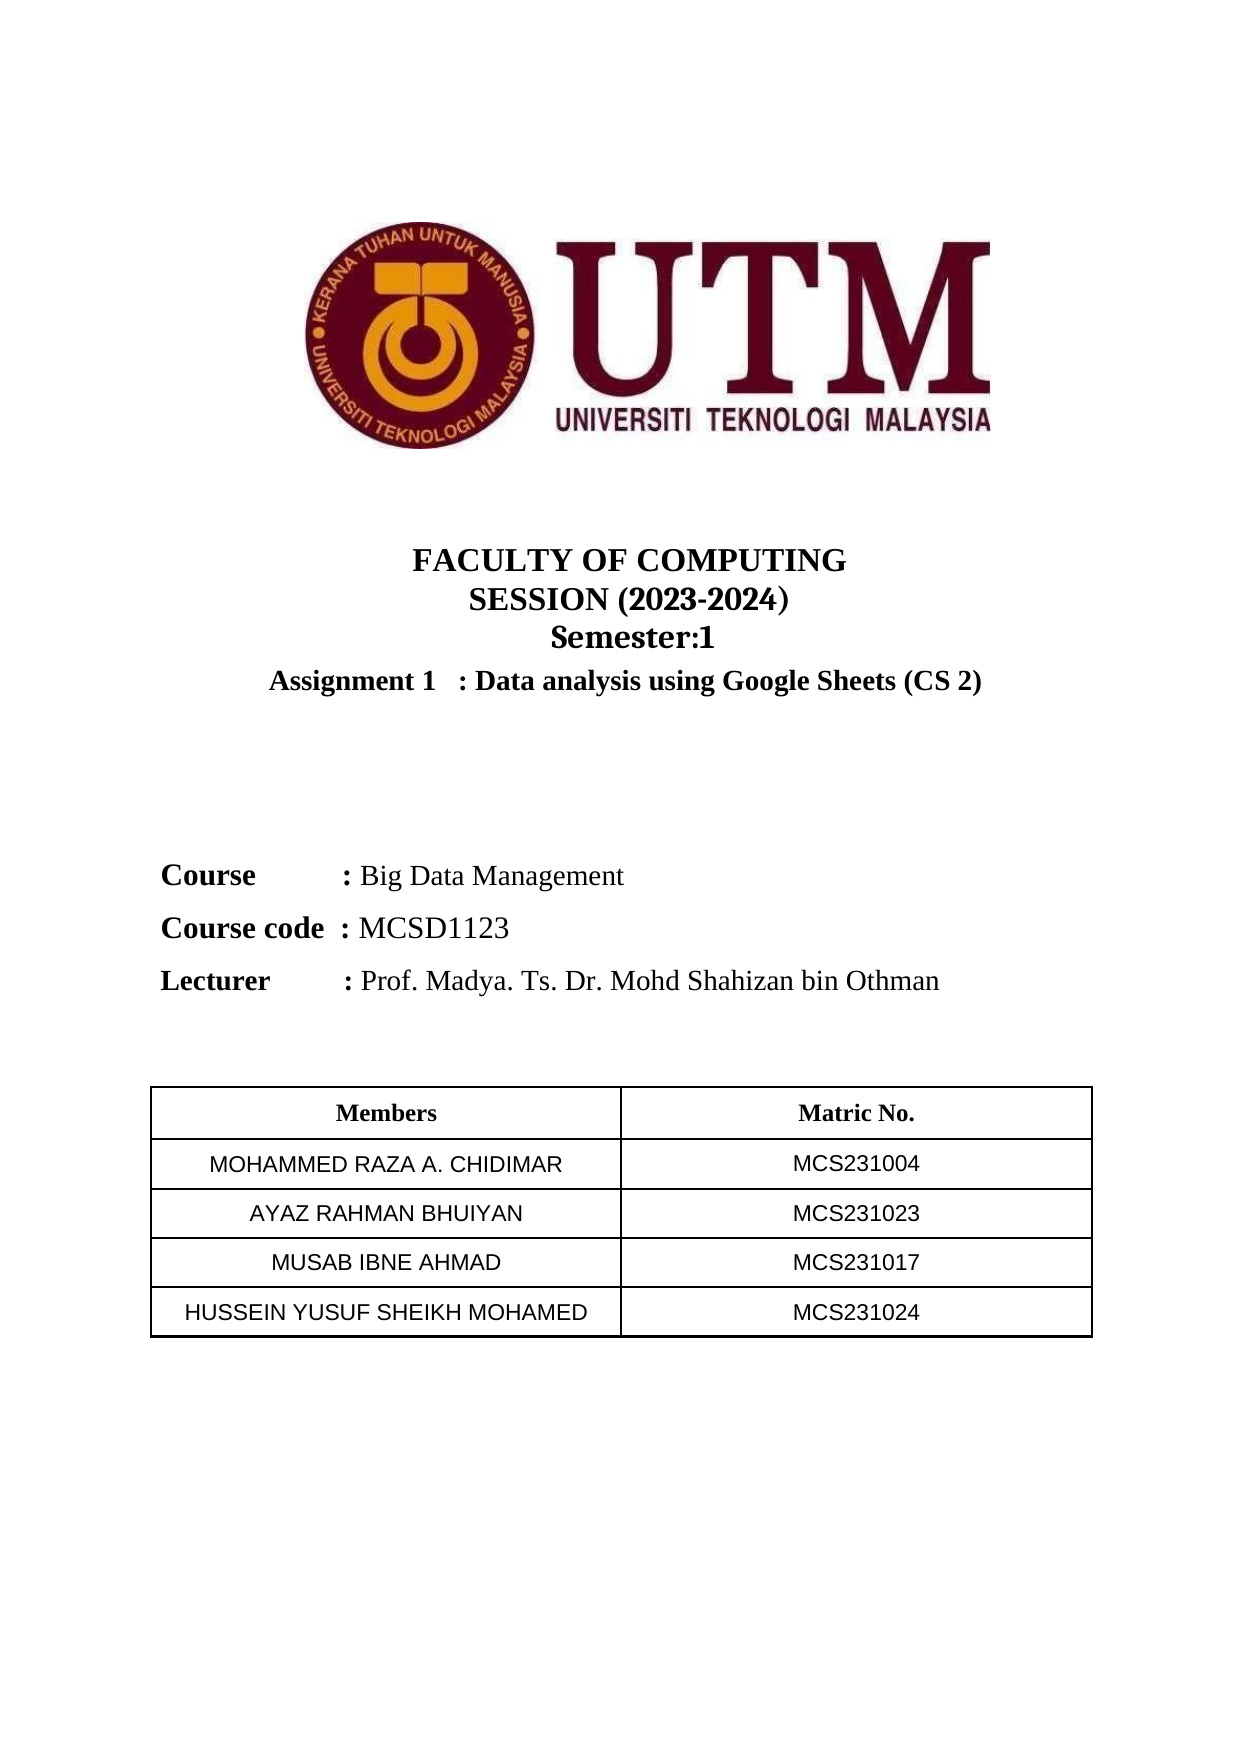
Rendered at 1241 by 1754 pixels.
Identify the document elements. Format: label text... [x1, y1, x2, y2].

table_cell MCS231017 [622, 1239, 1091, 1286]
table_cell AYAZ RAHMAN BHUIYAN [152, 1190, 620, 1237]
table_cell HUSSEIN YUSUF SHEIKH MOHAMED [152, 1288, 620, 1335]
table_header Matric No. [622, 1088, 1091, 1138]
text Assignment 1 : Data analysis using Google Sheets (CS 2) [160, 663, 1090, 696]
table_cell MCS231004 [622, 1140, 1091, 1187]
title Semester:1 [61, 619, 1198, 657]
table_cell MUSAB IBNE AHMAD [152, 1239, 620, 1286]
title FACULTY OF COMPUTING [61, 541, 1198, 579]
table_cell MCS231024 [622, 1288, 1091, 1335]
title SESSION (2023-2024) [61, 579, 1198, 618]
text Course : Big Data Management [160, 856, 1090, 892]
text Course code : MCSD1123 [160, 909, 1090, 946]
table_cell MOHAMMED RAZA A. CHIDIMAR [152, 1140, 620, 1187]
table_header Members [152, 1088, 620, 1138]
table_cell MCS231023 [622, 1190, 1091, 1237]
picture [304, 222, 991, 449]
text Lecturer : Prof. Madya. Ts. Dr. Mohd Shahizan bin Othman [160, 963, 1090, 997]
